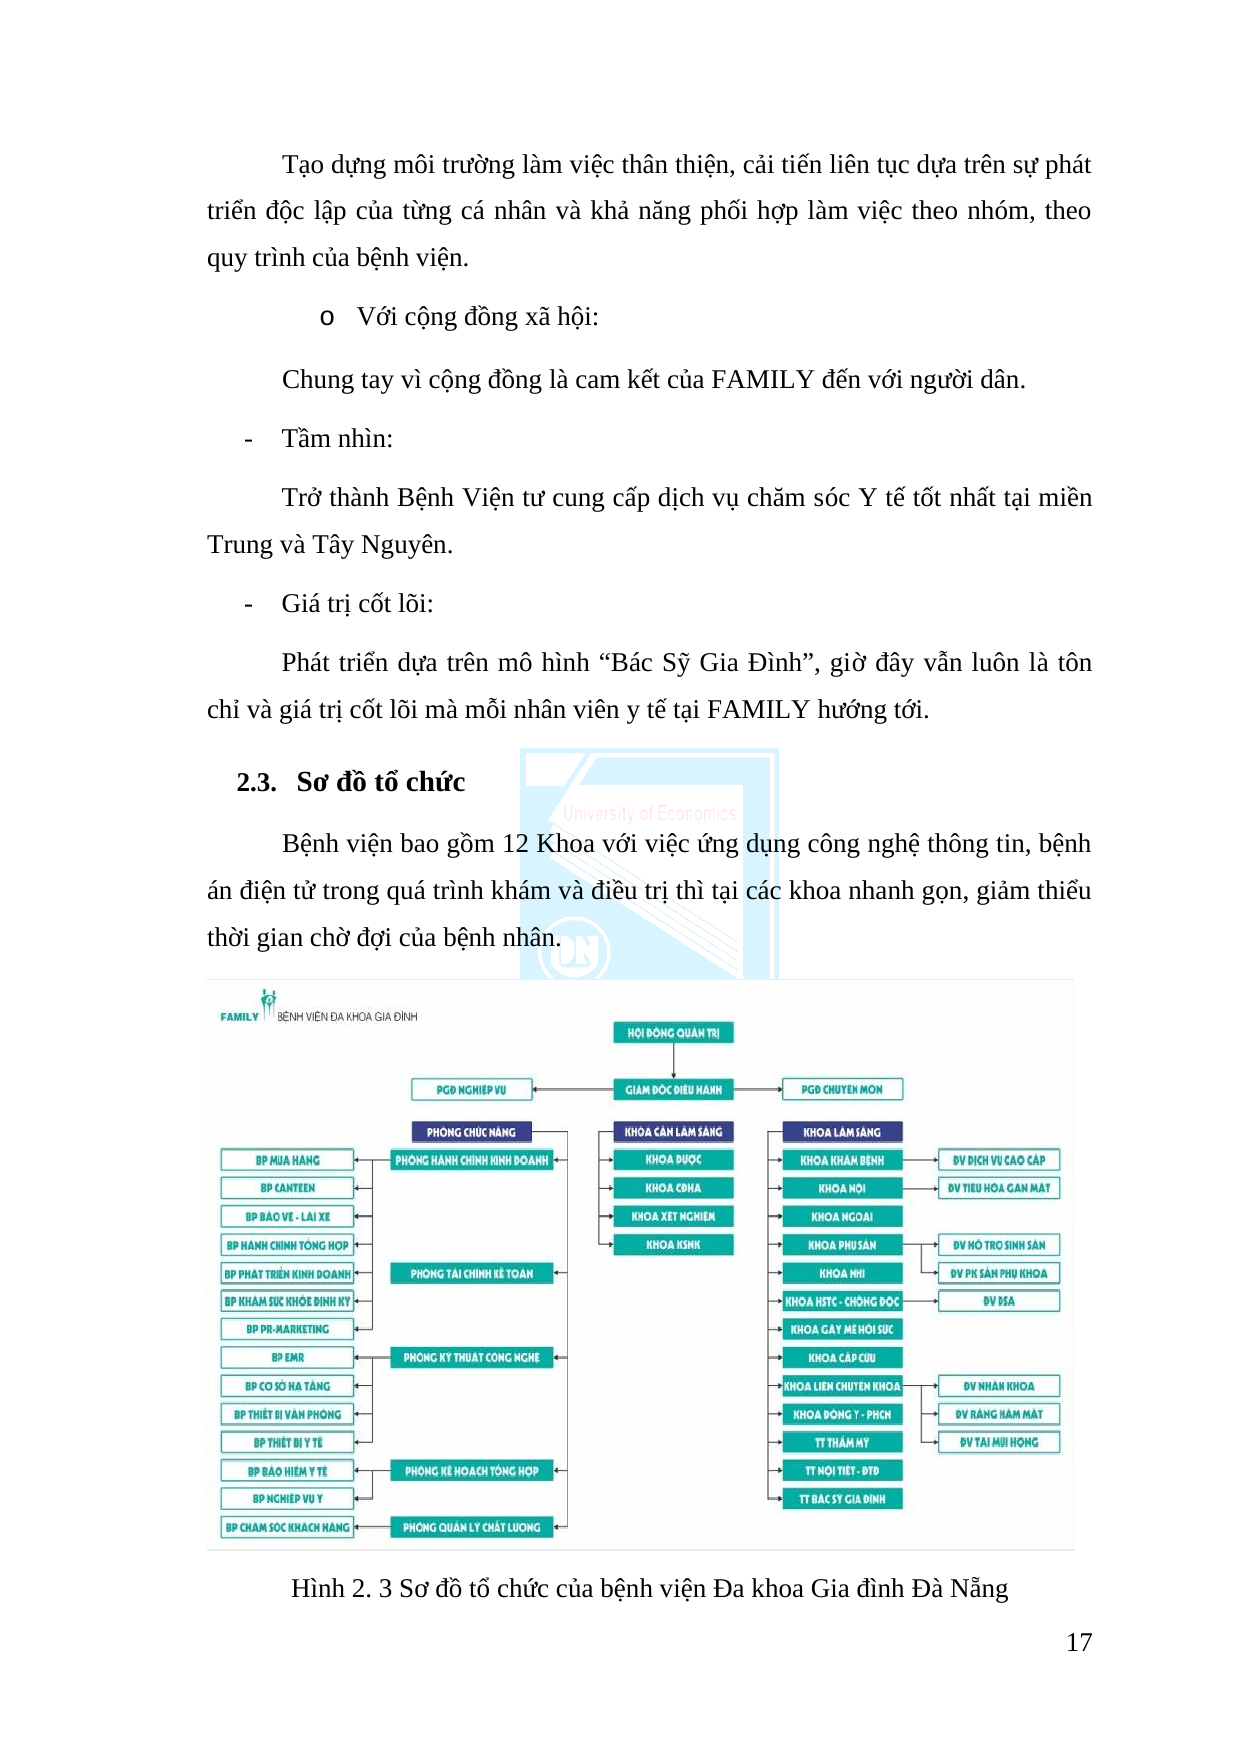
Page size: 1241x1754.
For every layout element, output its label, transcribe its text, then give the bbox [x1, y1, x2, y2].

text Tạo dựng môi trường làm việc thân thiện, cải tiến liên tục dựa trên sự phát triển độc lập của từng cá nhân và khả năng phối hợp làm việc theo nhóm, theo quy trình của bệnh viện. [207, 148, 1092, 272]
text Phát triển dựa trên mô hình “Bác Sỹ Gia Đình”, giờ đây vẫn luôn là tôn chỉ và giá trị cốt lõi mà mỗi nhân viên y tế tại FAMILY hướng tới. [207, 646, 1092, 724]
text Bệnh viện bao gồm 12 Khoa với việc ứng dụng công nghệ thông tin, bệnh án điện tử trong quá trình khám và điều trị thì tại các khoa nhanh gọn, giảm thiểu thời gian chờ đợi của bệnh nhân. [207, 827, 1092, 952]
text Với cộng đồng xã hội: [319, 300, 1092, 334]
text Giá trị cốt lõi: [244, 587, 1092, 618]
subtitle Sơ đồ tổ chức [236, 764, 1092, 798]
text Chung tay vì cộng đồng là cam kết của FAMILY đến với người dân. [207, 363, 1092, 394]
picture [206, 979, 1074, 1551]
text Tầm nhìn: [244, 422, 1092, 453]
text Trở thành Bệnh Viện tư cung cấp dịch vụ chăm sóc Y tế tốt nhất tại miền Trung và Tây Nguyên. [207, 481, 1092, 559]
